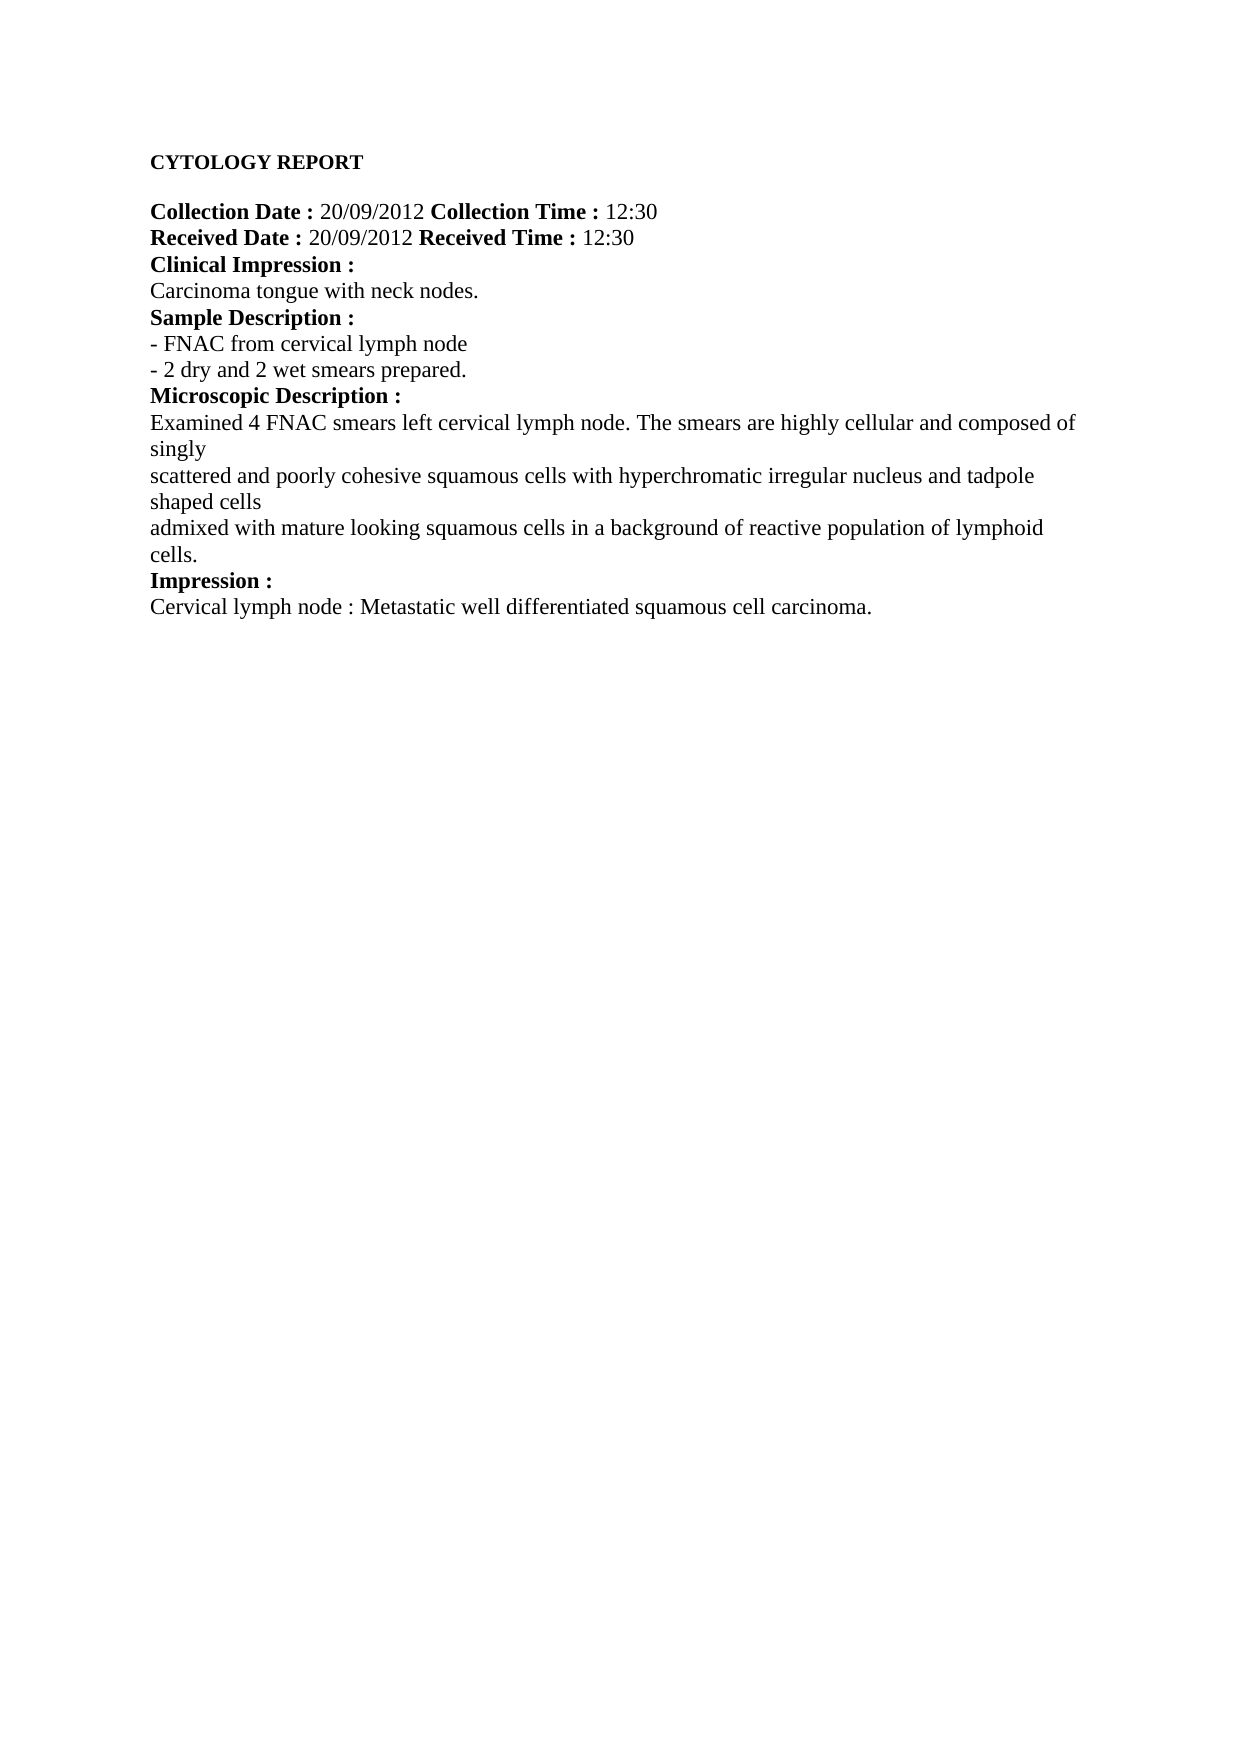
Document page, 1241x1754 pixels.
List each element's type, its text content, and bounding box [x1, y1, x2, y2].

text Collection Date : 20/09/2012 Collection Time : 12:30 [150, 198, 1090, 224]
text Sample Description : [150, 303, 1090, 330]
text Carcinoma tongue with neck nodes. [150, 277, 1090, 303]
text Microscopic Description : [150, 383, 1090, 409]
text - FNAC from cervical lymph node [150, 330, 1090, 356]
text CYTOLOGY REPORT [150, 150, 1090, 174]
text scattered and poorly cohesive squamous cells with hyperchromatic irregular nucleus and tadpole shaped cells [150, 462, 1090, 514]
text Examined 4 FNAC smears left cervical lymph node. The smears are highly cellular and composed of singly [150, 409, 1090, 462]
text - 2 dry and 2 wet smears prepared. [150, 356, 1090, 383]
text admixed with mature looking squamous cells in a background of reactive population of lymphoid cells. [150, 514, 1090, 567]
text Clinical Impression : [150, 251, 1090, 277]
text Received Date : 20/09/2012 Received Time : 12:30 [150, 224, 1090, 251]
text Impression : [150, 567, 1090, 593]
text Cervical lymph node : Metastatic well differentiated squamous cell carcinoma. [150, 593, 1090, 620]
